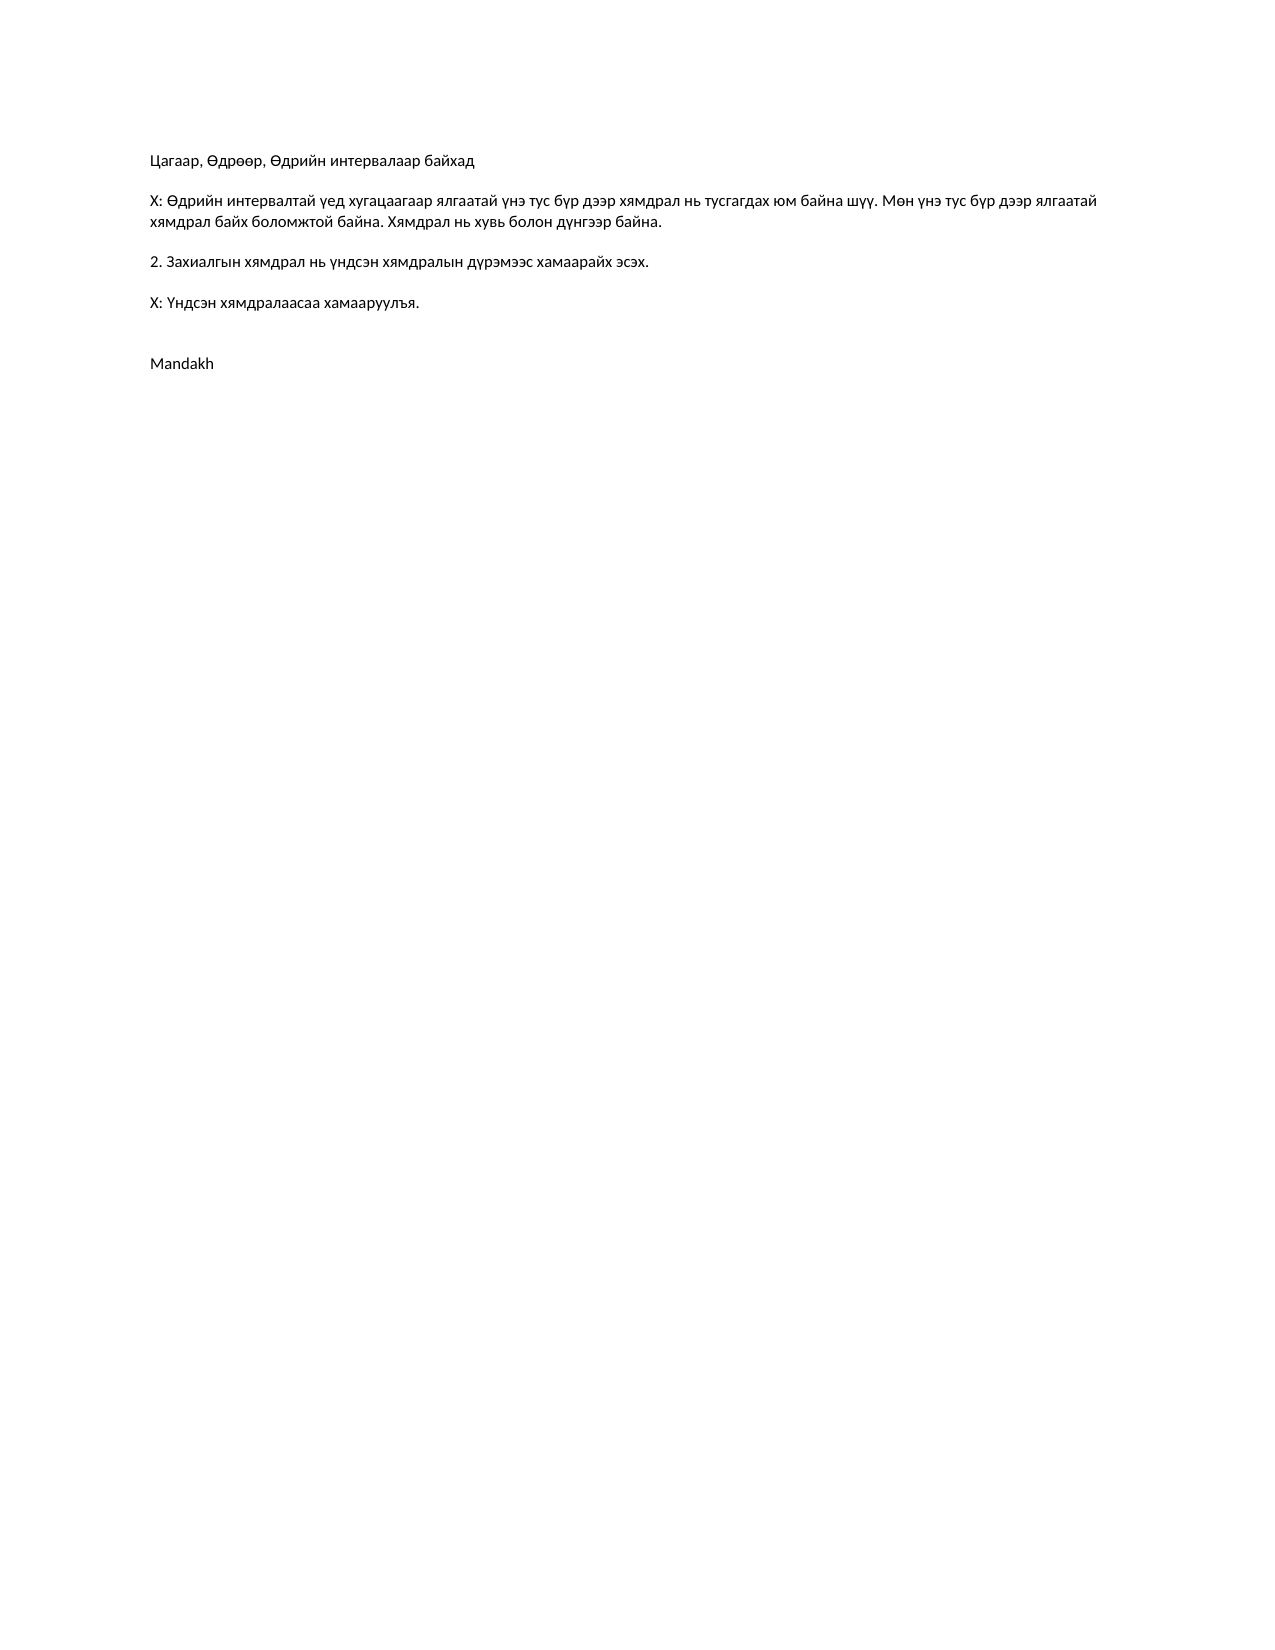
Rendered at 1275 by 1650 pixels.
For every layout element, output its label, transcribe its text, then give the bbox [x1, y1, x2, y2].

text Mandakh [150, 353, 1125, 373]
text Х: Өдрийн интервалтай үед хугацаагаар ялгаатай үнэ тус бүр дээр хямдрал нь тусгагдах юм байна шүү. Мөн үнэ тус бүр дээр ялгаатай хямдрал байх боломжтой байна. Хямдрал нь хувь болон дүнгээр байна. [150, 191, 1125, 231]
text Х: Үндсэн хямдралаасаа хамааруулъя. [150, 292, 1125, 312]
text 2. Захиалгын хямдрал нь үндсэн хямдралын дүрэмээс хамаарайх эсэх. [150, 252, 1125, 272]
text Цагаар, Өдрөөр, Өдрийн интервалаар байхад [150, 150, 1125, 170]
